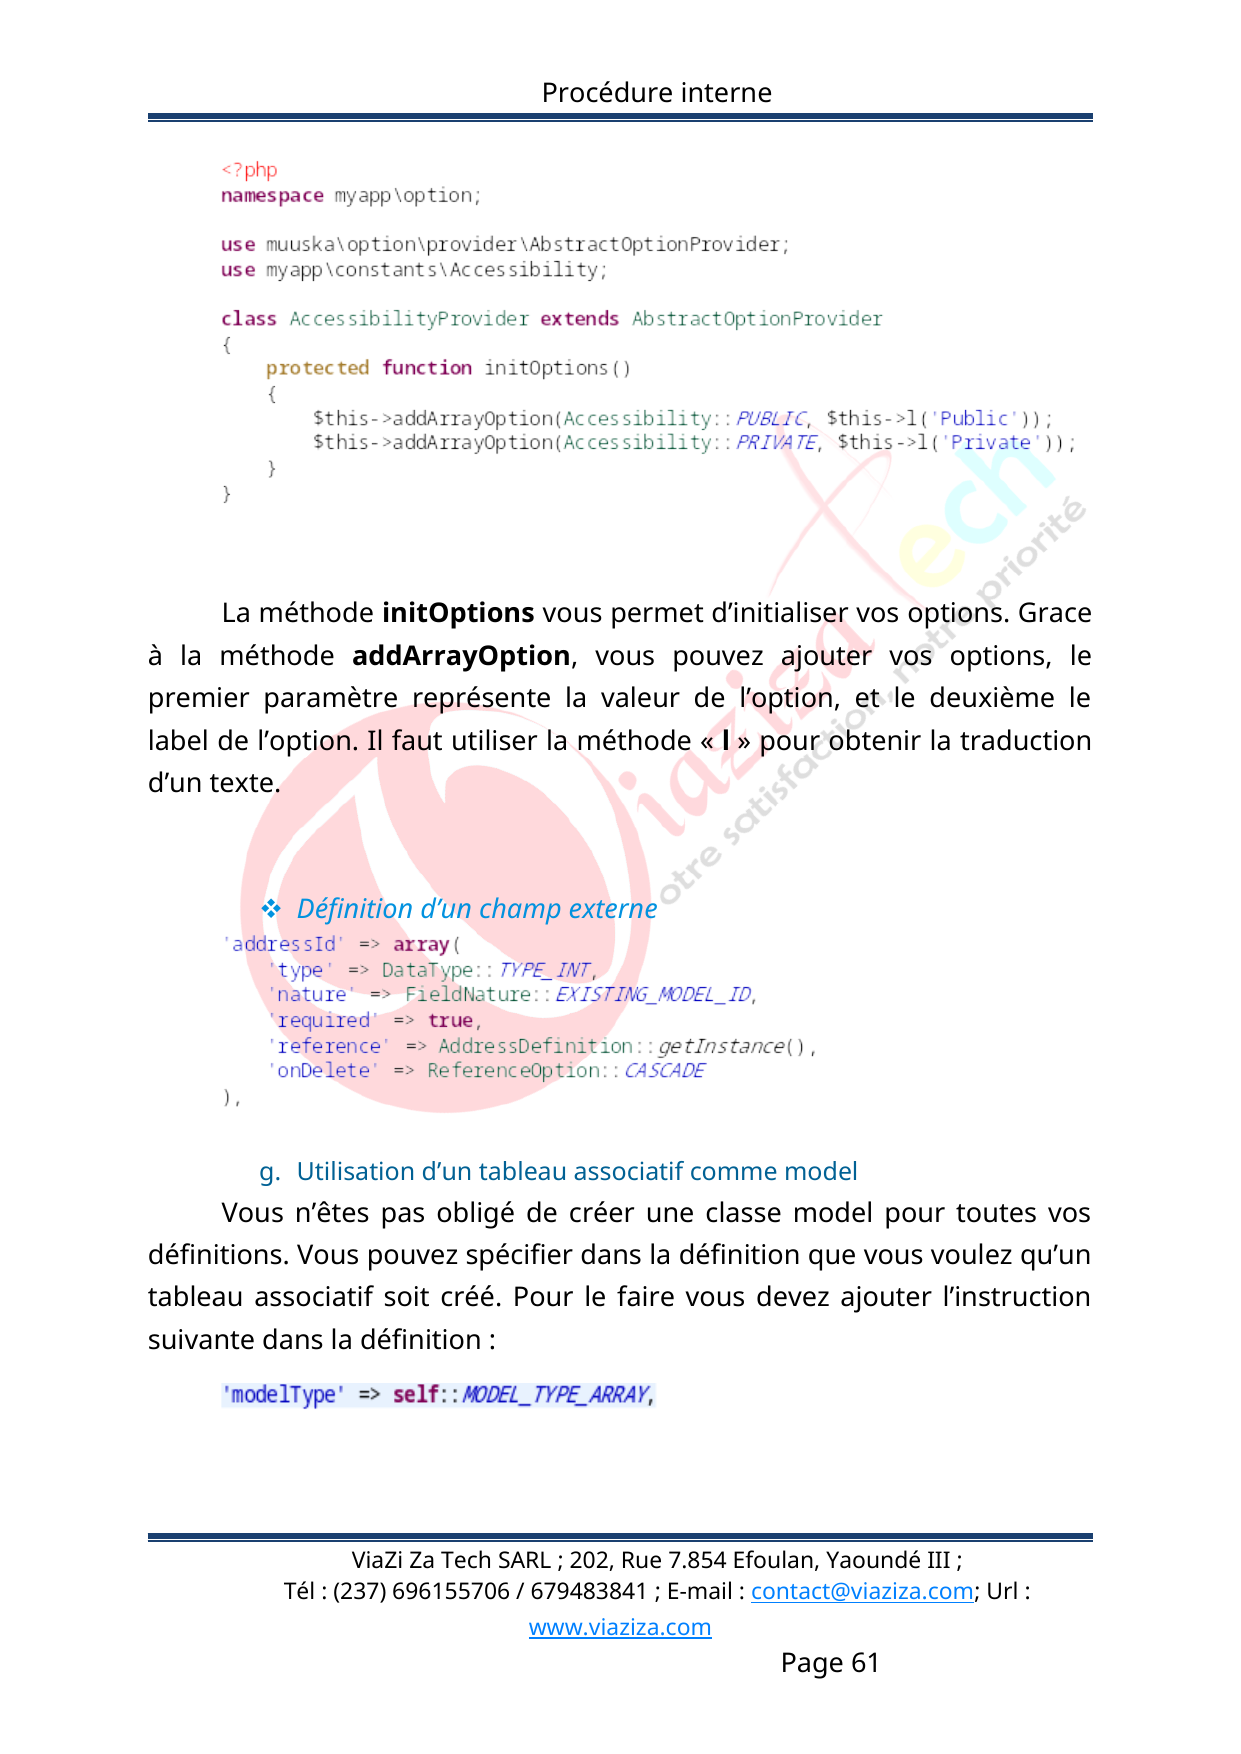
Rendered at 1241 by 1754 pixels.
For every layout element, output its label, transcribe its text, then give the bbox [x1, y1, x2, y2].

subtitle Utilisation d’un tableau associatif comme model [259, 1154, 1093, 1188]
text La méthode initOptions vous permet d’initialiser vos options. Grace à la méthode addArrayOption, vous pouvez ajouter vos options, le premier paramètre représente la valeur de l’option, et le deuxième le label de l’option. Il faut utiliser la méthode « l » pour obtenir la traduction d’un texte. [148, 594, 1093, 800]
text Vous n’êtes pas obligé de créer une classe model pour toutes vos définitions. Vous pouvez spécifier dans la définition que vous voulez qu’un tableau associatif soit créé. Pour le faire vous devez ajouter l’instruction suivante dans la définition : [148, 1193, 1093, 1357]
subtitle Définition d’un champ externe [259, 890, 1093, 927]
